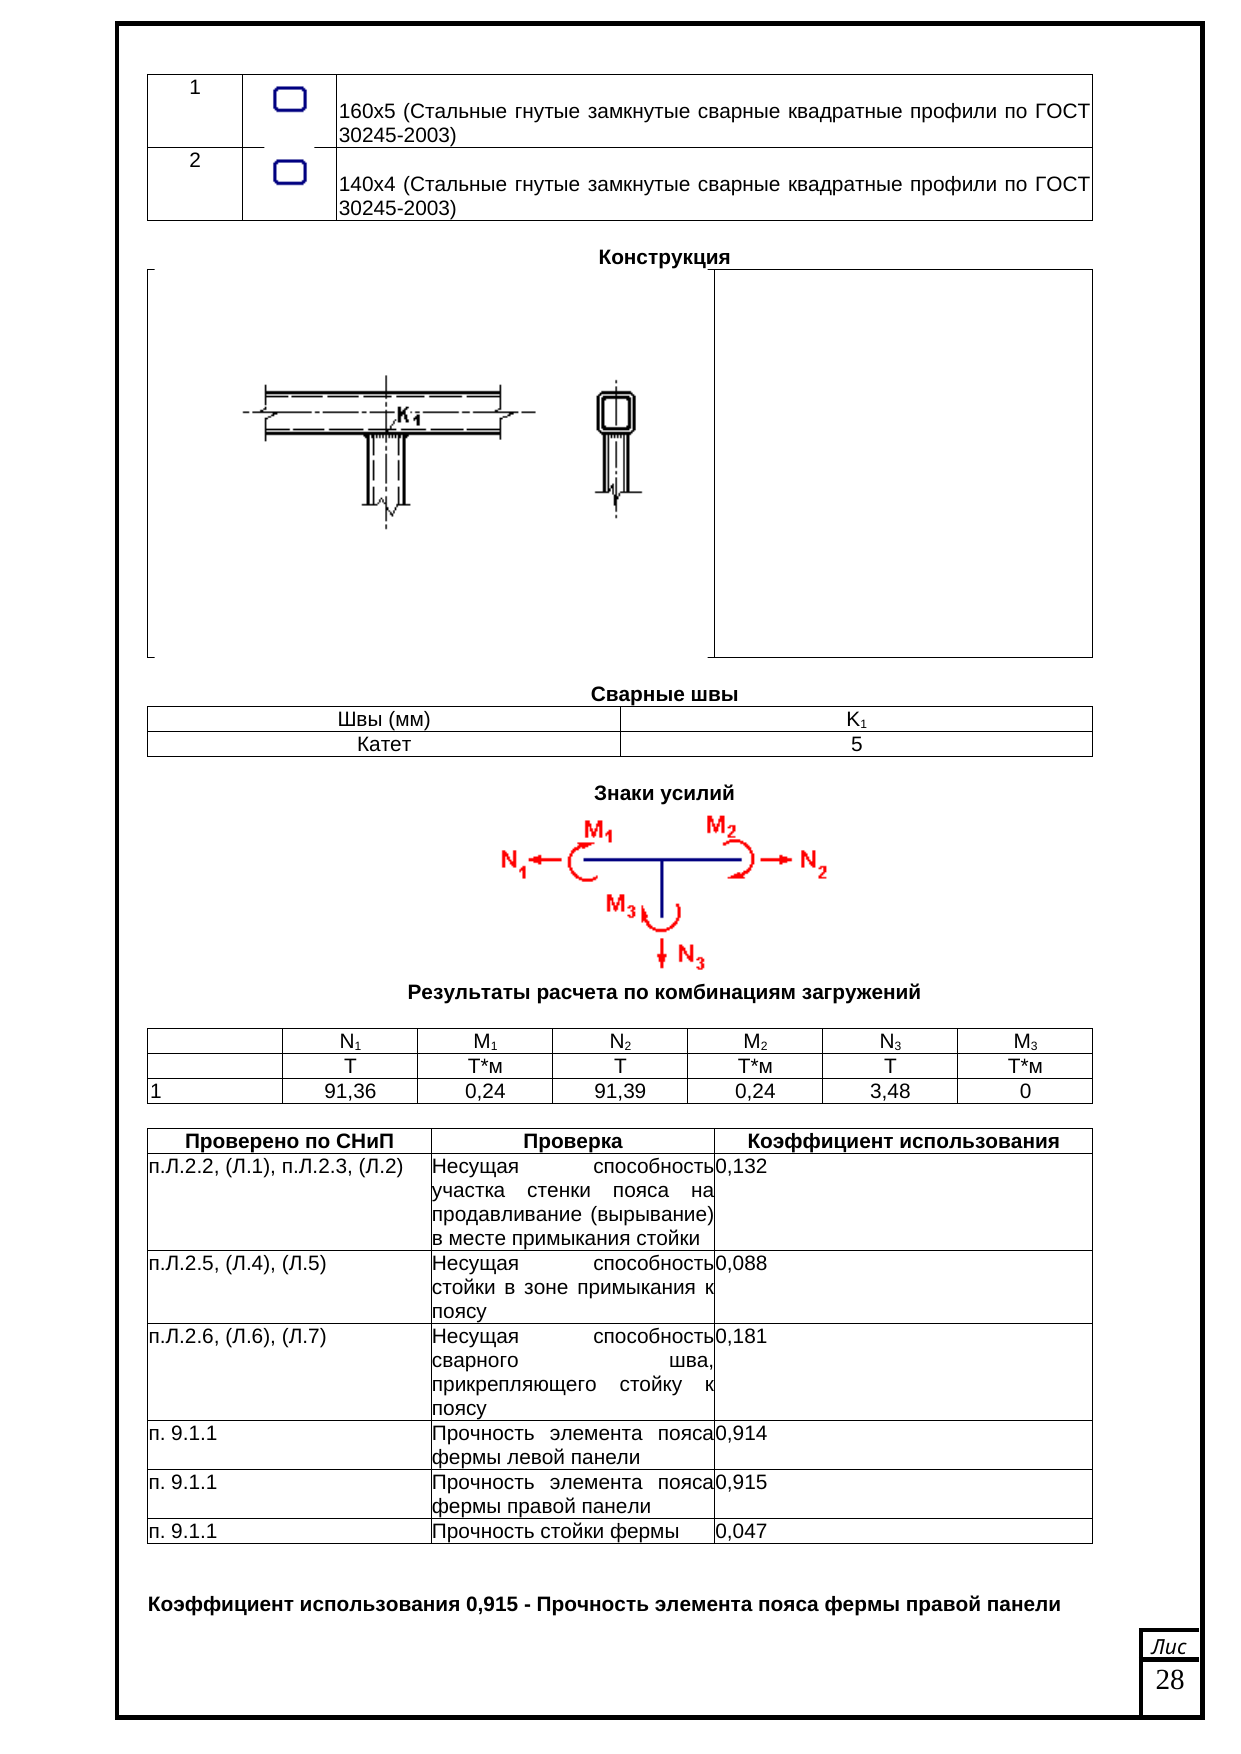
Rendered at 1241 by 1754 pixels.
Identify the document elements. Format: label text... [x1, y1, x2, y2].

table_cell Несущая способность сварного шва, прикрепляющего стойку к поясу [432, 1324, 714, 1420]
table_cell 91,39 [553, 1079, 687, 1103]
picture [154, 269, 708, 658]
table_header [148, 270, 154, 657]
table_header Проверено по СНиП [148, 1129, 431, 1153]
table_cell 0,24 [418, 1079, 552, 1103]
picture [482, 805, 847, 981]
table_cell Т*м [958, 1054, 1092, 1078]
table_header M3 [958, 1029, 1092, 1053]
table_cell Несущая способность стойки в зоне примыкания к поясу [432, 1251, 714, 1323]
table_cell 0,915 [715, 1470, 1092, 1518]
table_cell 160x5 (Стальные гнутые замкнутые сварные квадратные профили по ГОСТ 30245-2003) [337, 75, 1092, 147]
table_cell 1 [148, 1079, 282, 1103]
table_cell 0,914 [715, 1421, 1092, 1469]
table_cell [243, 75, 336, 147]
table_cell 0,047 [715, 1519, 1092, 1543]
table_cell Т [823, 1054, 957, 1078]
table_cell 91,36 [283, 1079, 417, 1103]
table_cell 3,48 [823, 1079, 957, 1103]
table_cell Т [553, 1054, 687, 1078]
text Коэффициент использования 0,915 - Прочность элемента пояса фермы правой панели [148, 1592, 1181, 1616]
table_cell п. 9.1.1 [148, 1470, 431, 1518]
text Конструкция [148, 245, 1181, 269]
table_cell 0,181 [715, 1324, 1092, 1420]
table_cell Катет [148, 732, 620, 756]
table_cell Прочность стойки фермы [432, 1519, 714, 1543]
text Знаки усилий [148, 781, 1181, 805]
table_cell п. 9.1.1 [148, 1421, 431, 1469]
table_header Проверка [432, 1129, 714, 1153]
table_cell [243, 148, 336, 220]
table_header N1 [283, 1029, 417, 1053]
table_cell п.Л.2.2, (Л.1), п.Л.2.3, (Л.2) [148, 1154, 431, 1250]
table_header N3 [823, 1029, 957, 1053]
picture [264, 75, 315, 125]
table_cell п. 9.1.1 [148, 1519, 431, 1543]
table_header [148, 1029, 282, 1053]
table_cell 140x4 (Стальные гнутые замкнутые сварные квадратные профили по ГОСТ 30245-2003) [337, 148, 1092, 220]
table_header K1 [621, 707, 1092, 731]
picture [264, 147, 315, 198]
table_header M2 [688, 1029, 822, 1053]
text Сварные швы [148, 682, 1181, 706]
table_cell Прочность элемента пояса фермы правой панели [432, 1470, 714, 1518]
table_header N2 [553, 1029, 687, 1053]
table_cell п.Л.2.5, (Л.4), (Л.5) [148, 1251, 431, 1323]
table_cell Прочность элемента пояса фермы левой панели [432, 1421, 714, 1469]
table_header Швы (мм) [148, 707, 620, 731]
table_cell [148, 1054, 282, 1078]
table_cell 0,088 [715, 1251, 1092, 1323]
table_cell п.Л.2.6, (Л.6), (Л.7) [148, 1324, 431, 1420]
table_cell 0 [958, 1079, 1092, 1103]
table_cell 0,132 [715, 1154, 1092, 1250]
table_cell Т*м [688, 1054, 822, 1078]
table_cell 2 [148, 148, 242, 220]
table_header [708, 270, 714, 657]
table_cell 5 [621, 732, 1092, 756]
text Результаты расчета по комбинациям загружений [148, 980, 1181, 1004]
table_header M1 [418, 1029, 552, 1053]
table_cell 1 [148, 75, 242, 147]
table_cell Несущая способность участка стенки пояса на продавливание (вырывание) в месте примыкания стойки [432, 1154, 714, 1250]
table_cell Т*м [418, 1054, 552, 1078]
table_header [715, 270, 1092, 657]
table_header Коэффициент использования [715, 1129, 1092, 1153]
table_cell 0,24 [688, 1079, 822, 1103]
table_cell Т [283, 1054, 417, 1078]
